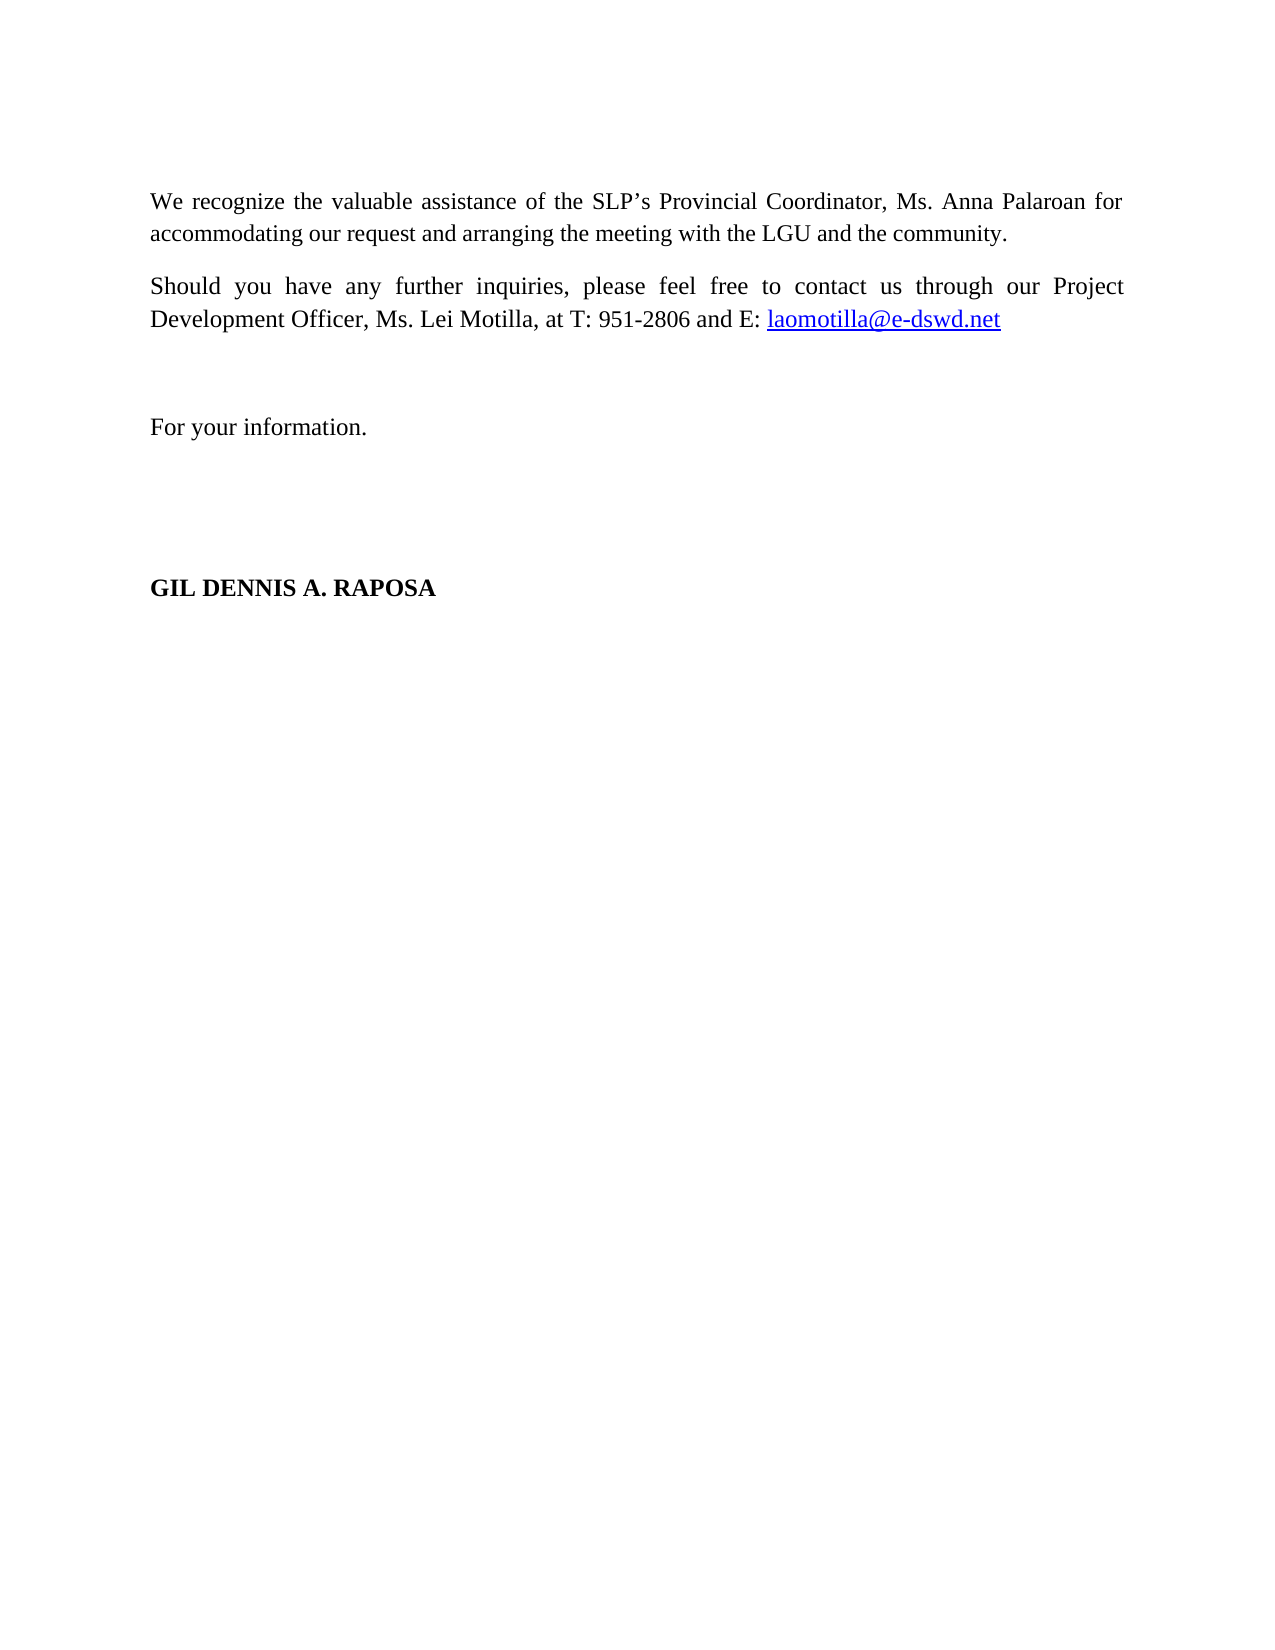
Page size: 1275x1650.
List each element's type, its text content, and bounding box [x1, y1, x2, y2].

text We recognize the valuable assistance of the SLP’s Provincial Coordinator, Ms. Anna Palaroan for accommodating our request and arranging the meeting with the LGU and the community. [150, 187, 1125, 246]
text GIL DENNIS A. RAPOSA [150, 573, 1125, 602]
text Should you have any further inquiries, please feel free to contact us through our Project Development Officer, Ms. Lei Motilla, at T: 951-2806 and E: laomotilla@e-dswd.net [150, 271, 1125, 333]
text For your information. [150, 412, 1125, 441]
